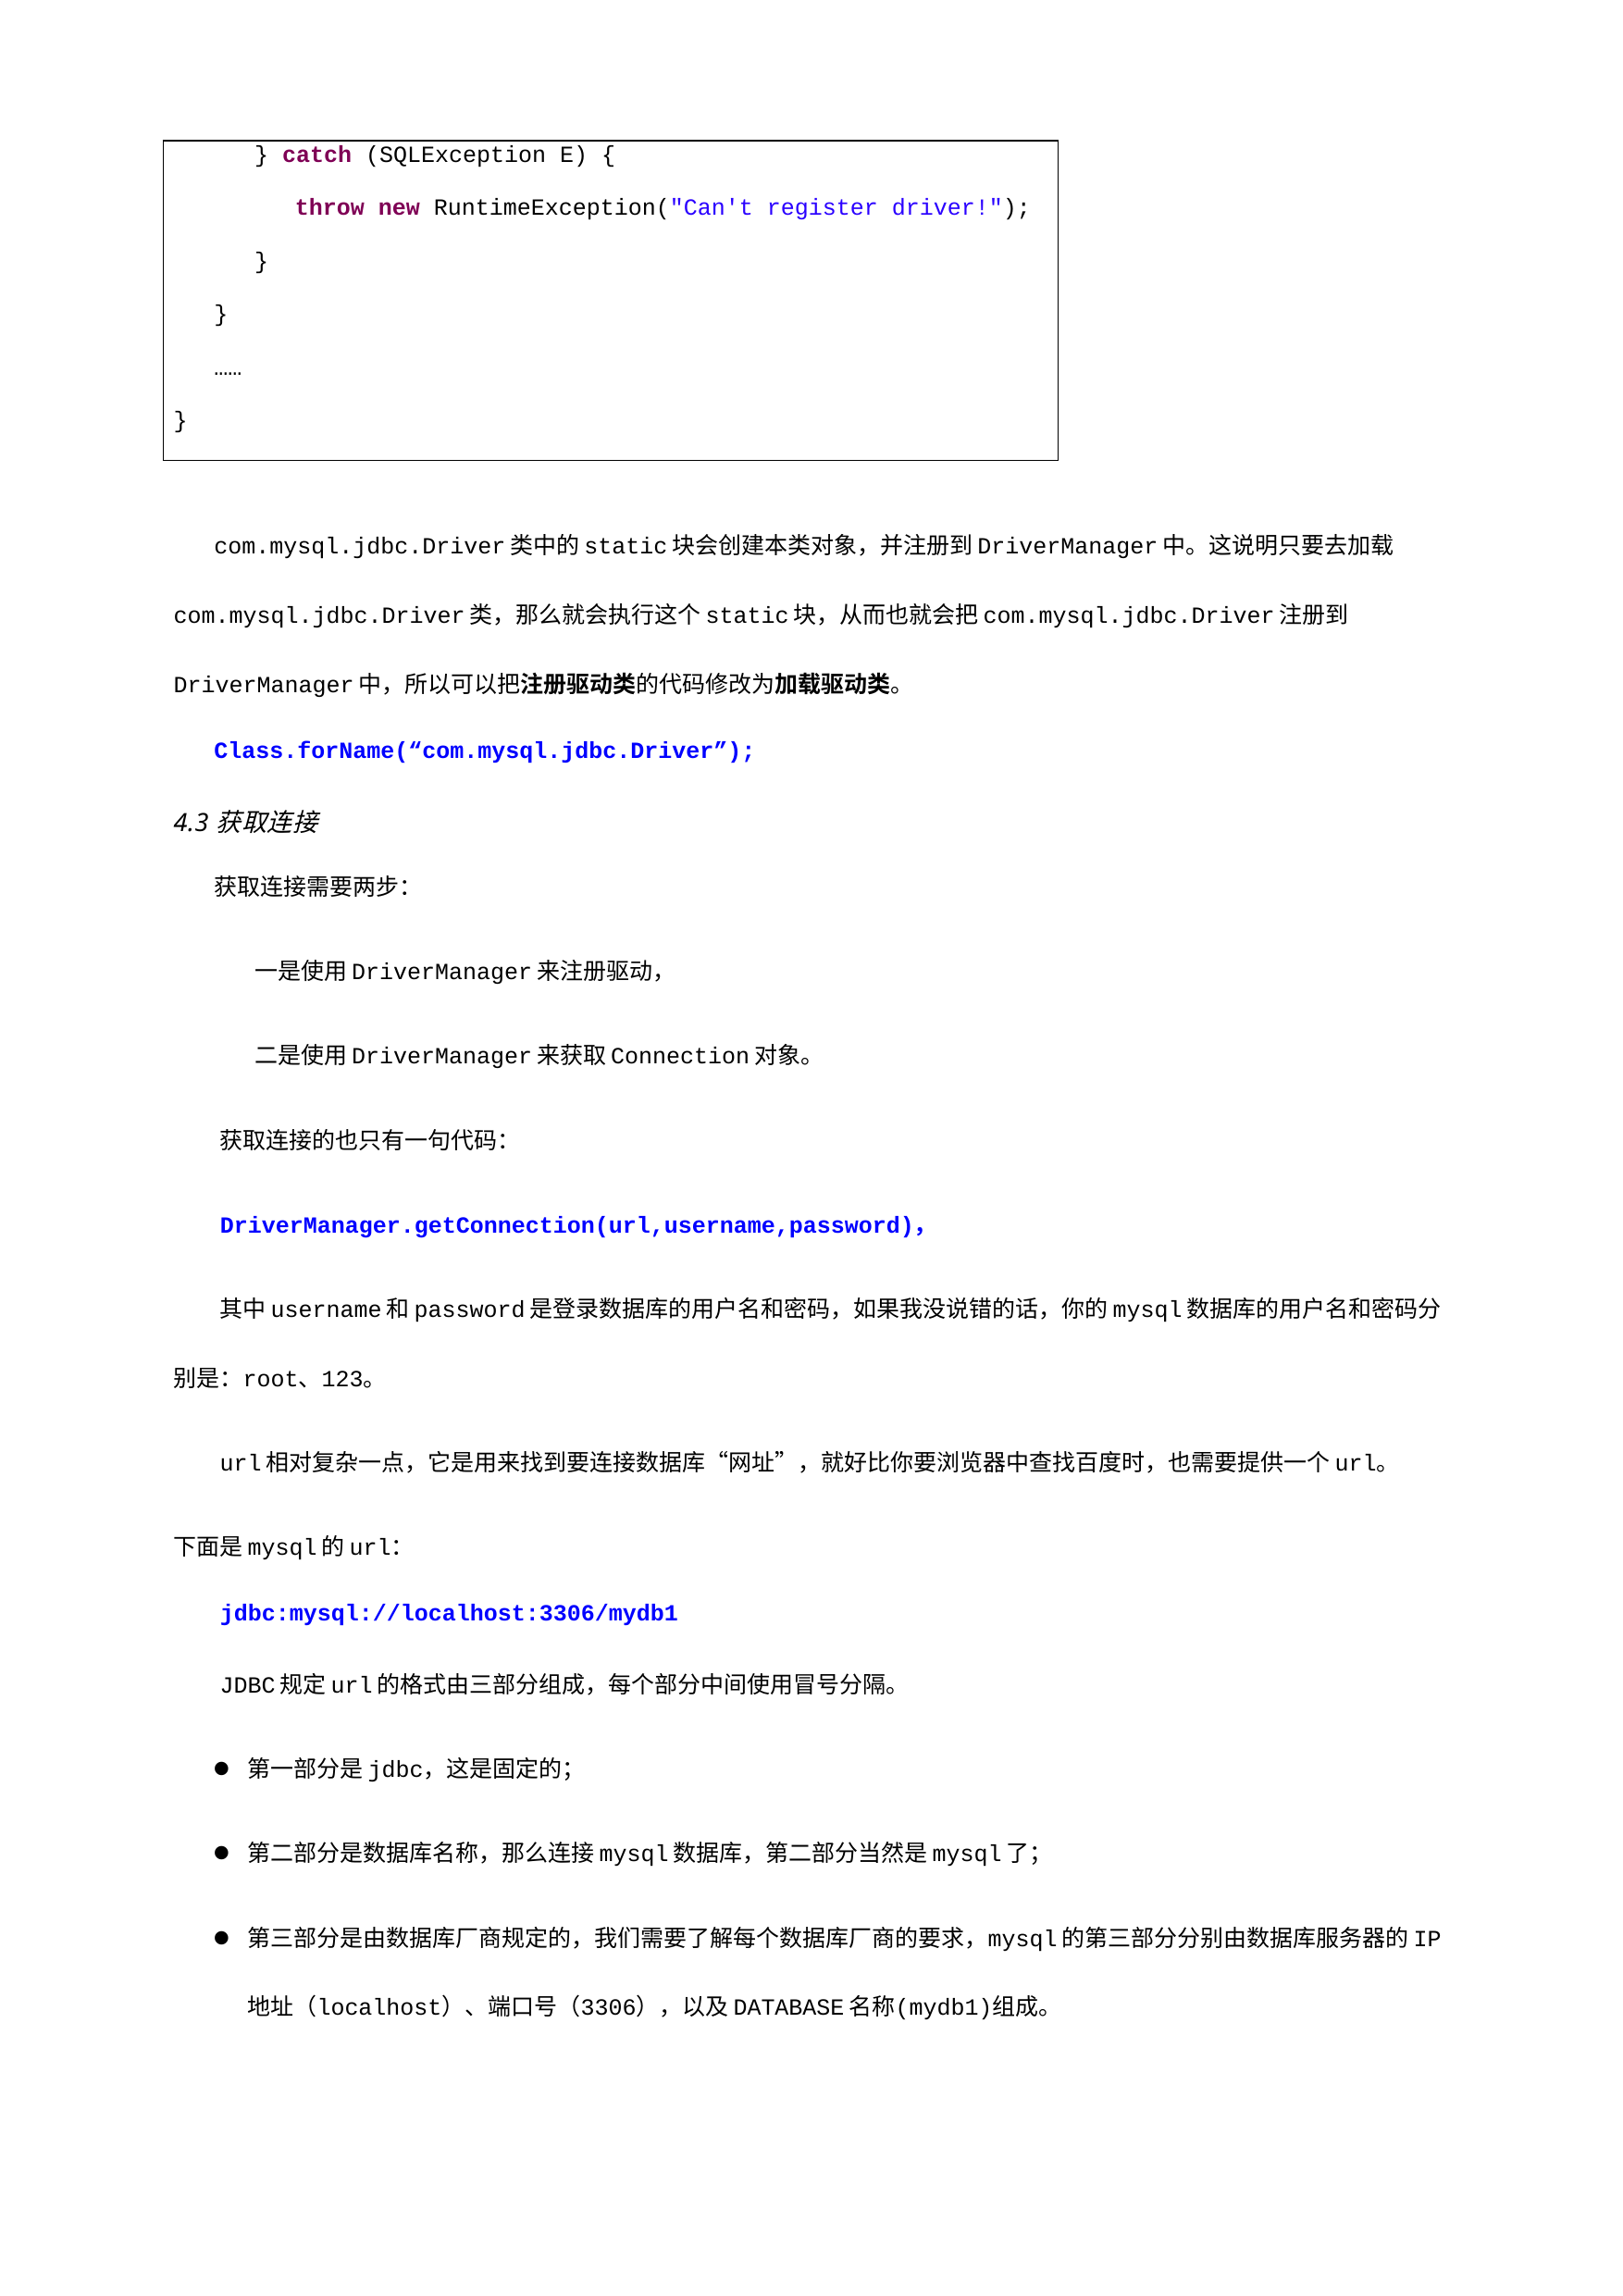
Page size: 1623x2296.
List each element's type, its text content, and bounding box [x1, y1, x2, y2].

list 第三部分是由数据库厂商规定的，我们需要了解每个数据库厂商的要求，mysql的第三部分分别由数据库服务器的IP地址（localhost）、端口号（3306），以及DATABASE名称(mydb1)组成。 [213, 1906, 1449, 2035]
text 二是使用DriverManager来获取Connection对象。 [214, 1024, 1449, 1084]
list 第一部分是jdbc，这是固定的； [213, 1737, 1449, 1797]
text jdbc:mysql://localhost:3306/mydb1 [173, 1599, 1449, 1630]
text JDBC规定url的格式由三部分组成，每个部分中间使用冒号分隔。 [173, 1653, 1449, 1713]
text 其中username和password是登录数据库的用户名和密码，如果我没说错的话，你的mysql数据库的用户名和密码分别是：root、123。 [173, 1277, 1449, 1407]
text Class.forName(“com.mysql.jdbc.Driver”); [173, 737, 1449, 767]
text 获取连接的也只有一句代码： [173, 1109, 1449, 1169]
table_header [164, 142, 1058, 460]
text 一是使用DriverManager来注册驱动， [214, 939, 1449, 999]
text 下面是mysql的url： [173, 1515, 1449, 1575]
text 获取连接需要两步： [173, 855, 1449, 915]
subtitle 4.3 获取连接 [173, 790, 1449, 850]
text DriverManager.getConnection(url,username,password)， [173, 1193, 1449, 1253]
text url相对复杂一点，它是用来找到要连接数据库“网址”，就好比你要浏览器中查找百度时，也需要提供一个url。 [173, 1431, 1449, 1491]
list 第二部分是数据库名称，那么连接mysql数据库，第二部分当然是mysql了； [213, 1821, 1449, 1881]
text com.mysql.jdbc.Driver类中的static块会创建本类对象，并注册到DriverManager中。这说明只要去加载com.mysql.jdbc.Driver类，那么就会执行这个static块，从而也就会把com.mysql.jdbc.Driver注册到DriverManager中，所以可以把注册驱动类的代码修改为加载驱动类。 [173, 515, 1449, 713]
